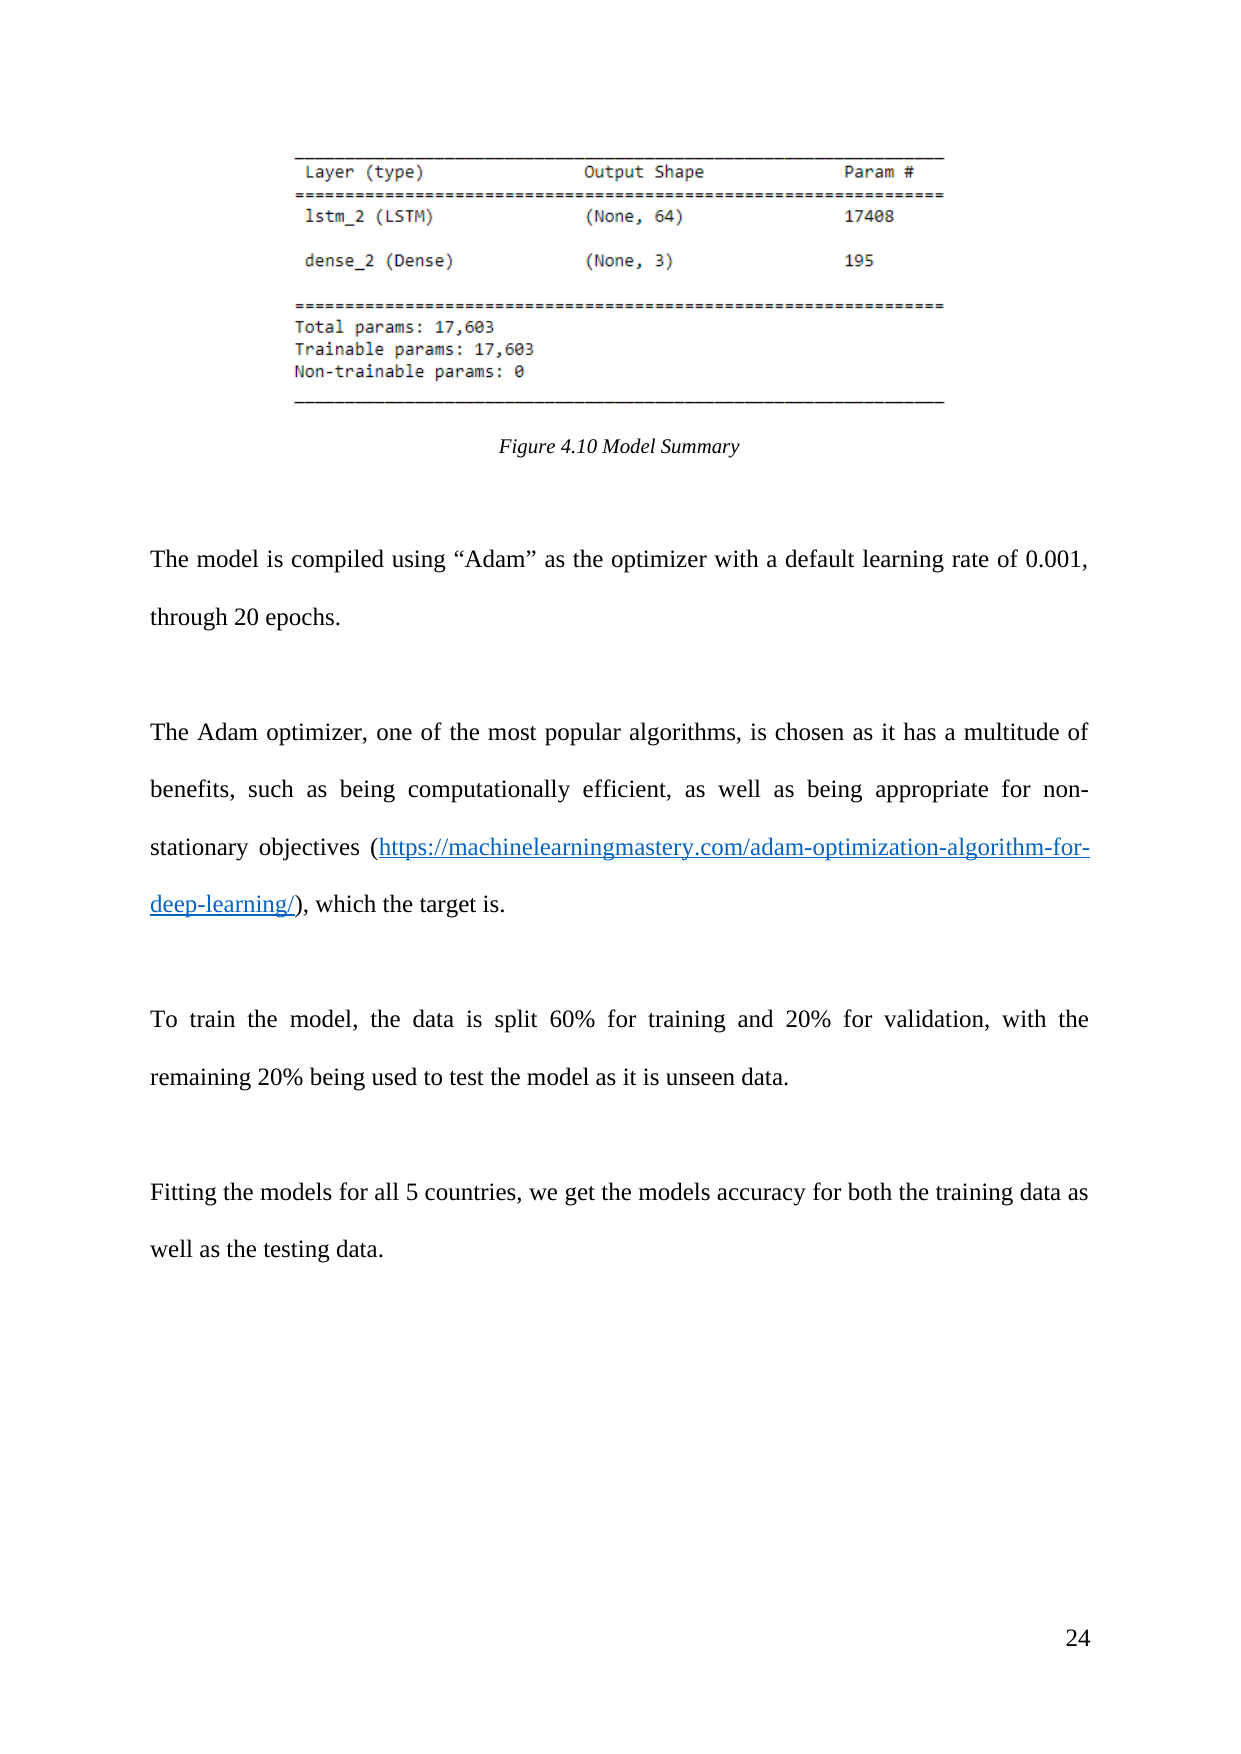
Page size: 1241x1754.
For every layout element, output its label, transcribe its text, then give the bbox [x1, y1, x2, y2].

picture [283, 150, 958, 406]
text To train the model, the data is split 60% for training and 20% for validation, with the remaining 20% being used to test the model as it is unseen data. [150, 1004, 1090, 1091]
text Figure 4.10 Model Summary [150, 434, 1090, 516]
text The Adam optimizer, one of the most popular algorithms, is chosen as it has a multitude of benefits, such as being computationally efficient, as well as being appropriate for non-stationary objectives (https://machinelearningmastery.com/adam-optimization-algorithm-for-deep-learning/), which the target is. [150, 717, 1090, 918]
text The model is compiled using “Adam” as the optimizer with a default learning rate of 0.001, through 20 epochs. [150, 544, 1090, 631]
text Fitting the models for all 5 countries, we get the models accuracy for both the training data as well as the testing data. [150, 1177, 1090, 1263]
